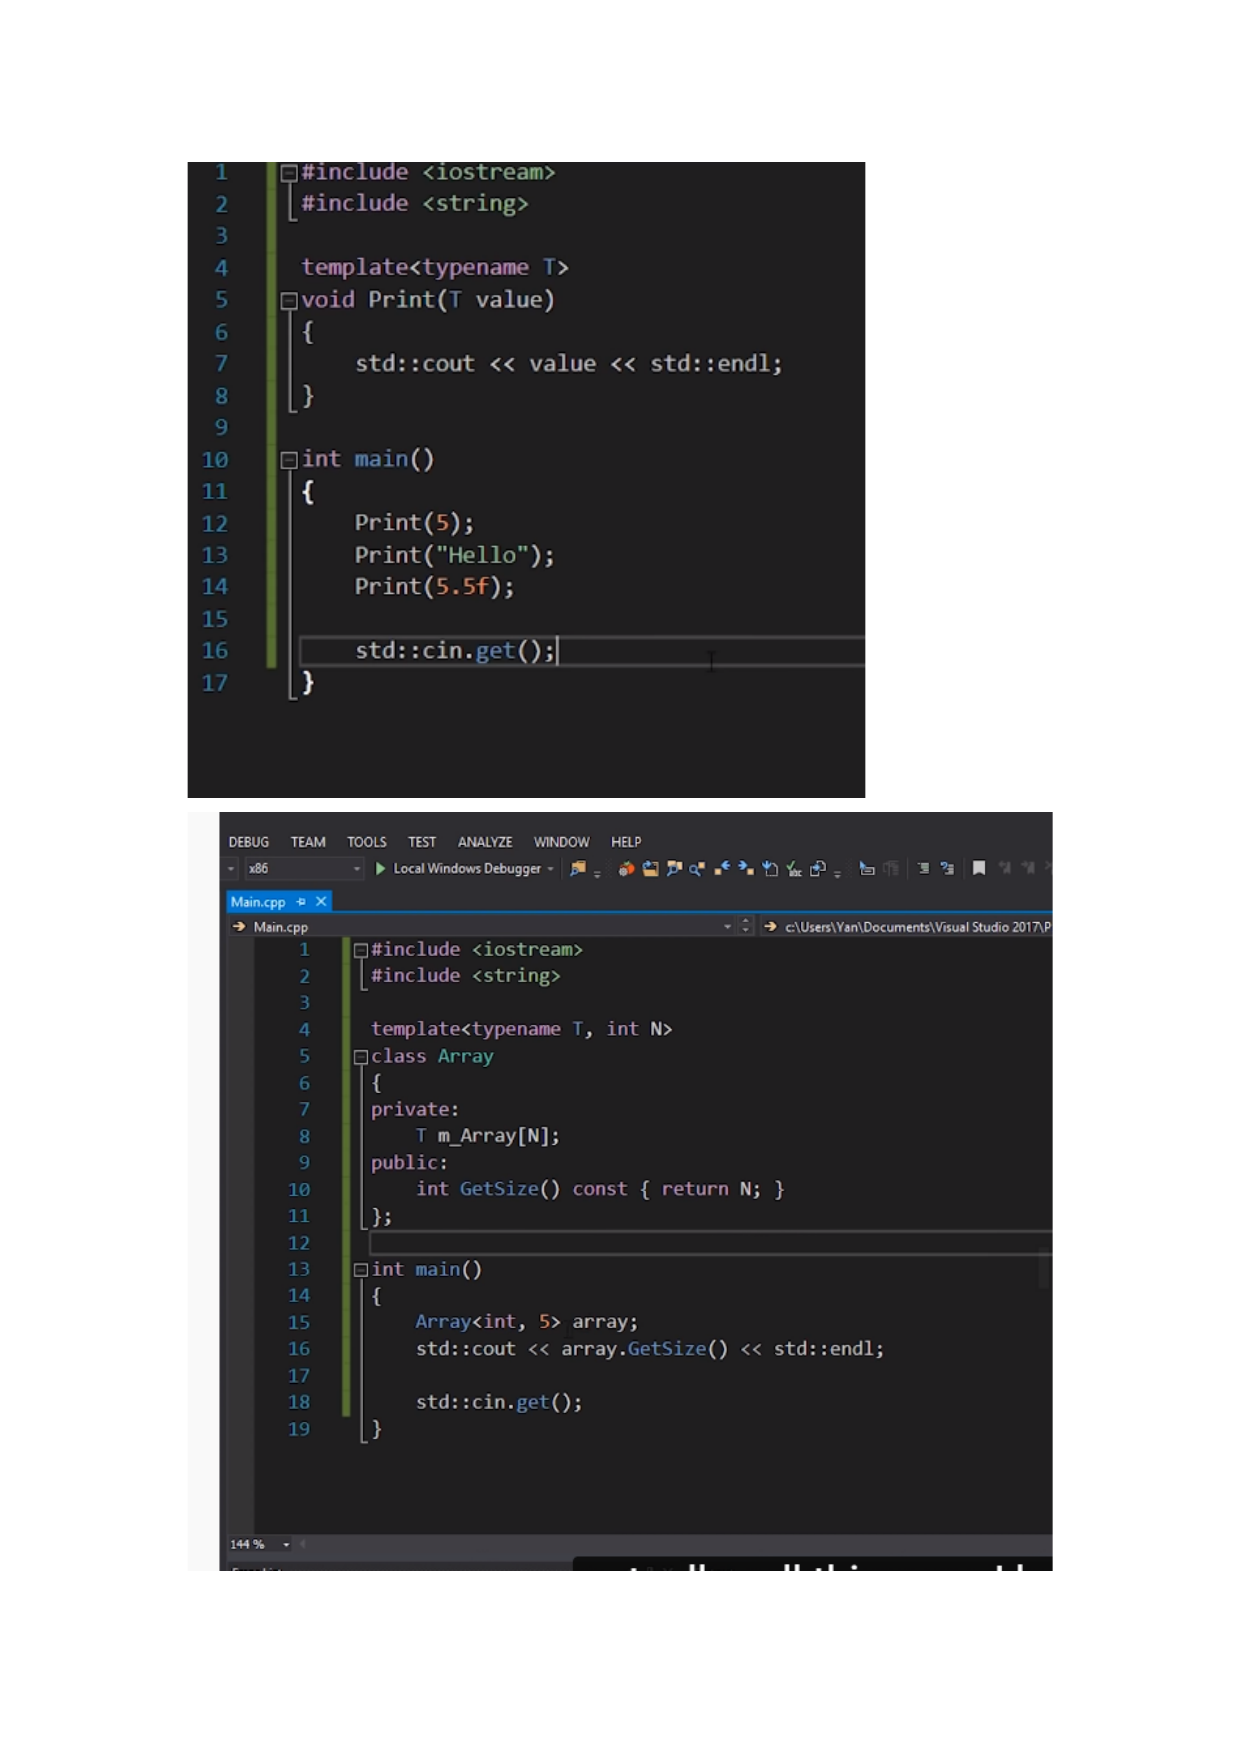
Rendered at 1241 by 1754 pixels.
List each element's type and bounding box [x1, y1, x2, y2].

picture [187, 812, 1053, 1571]
picture [187, 162, 866, 798]
